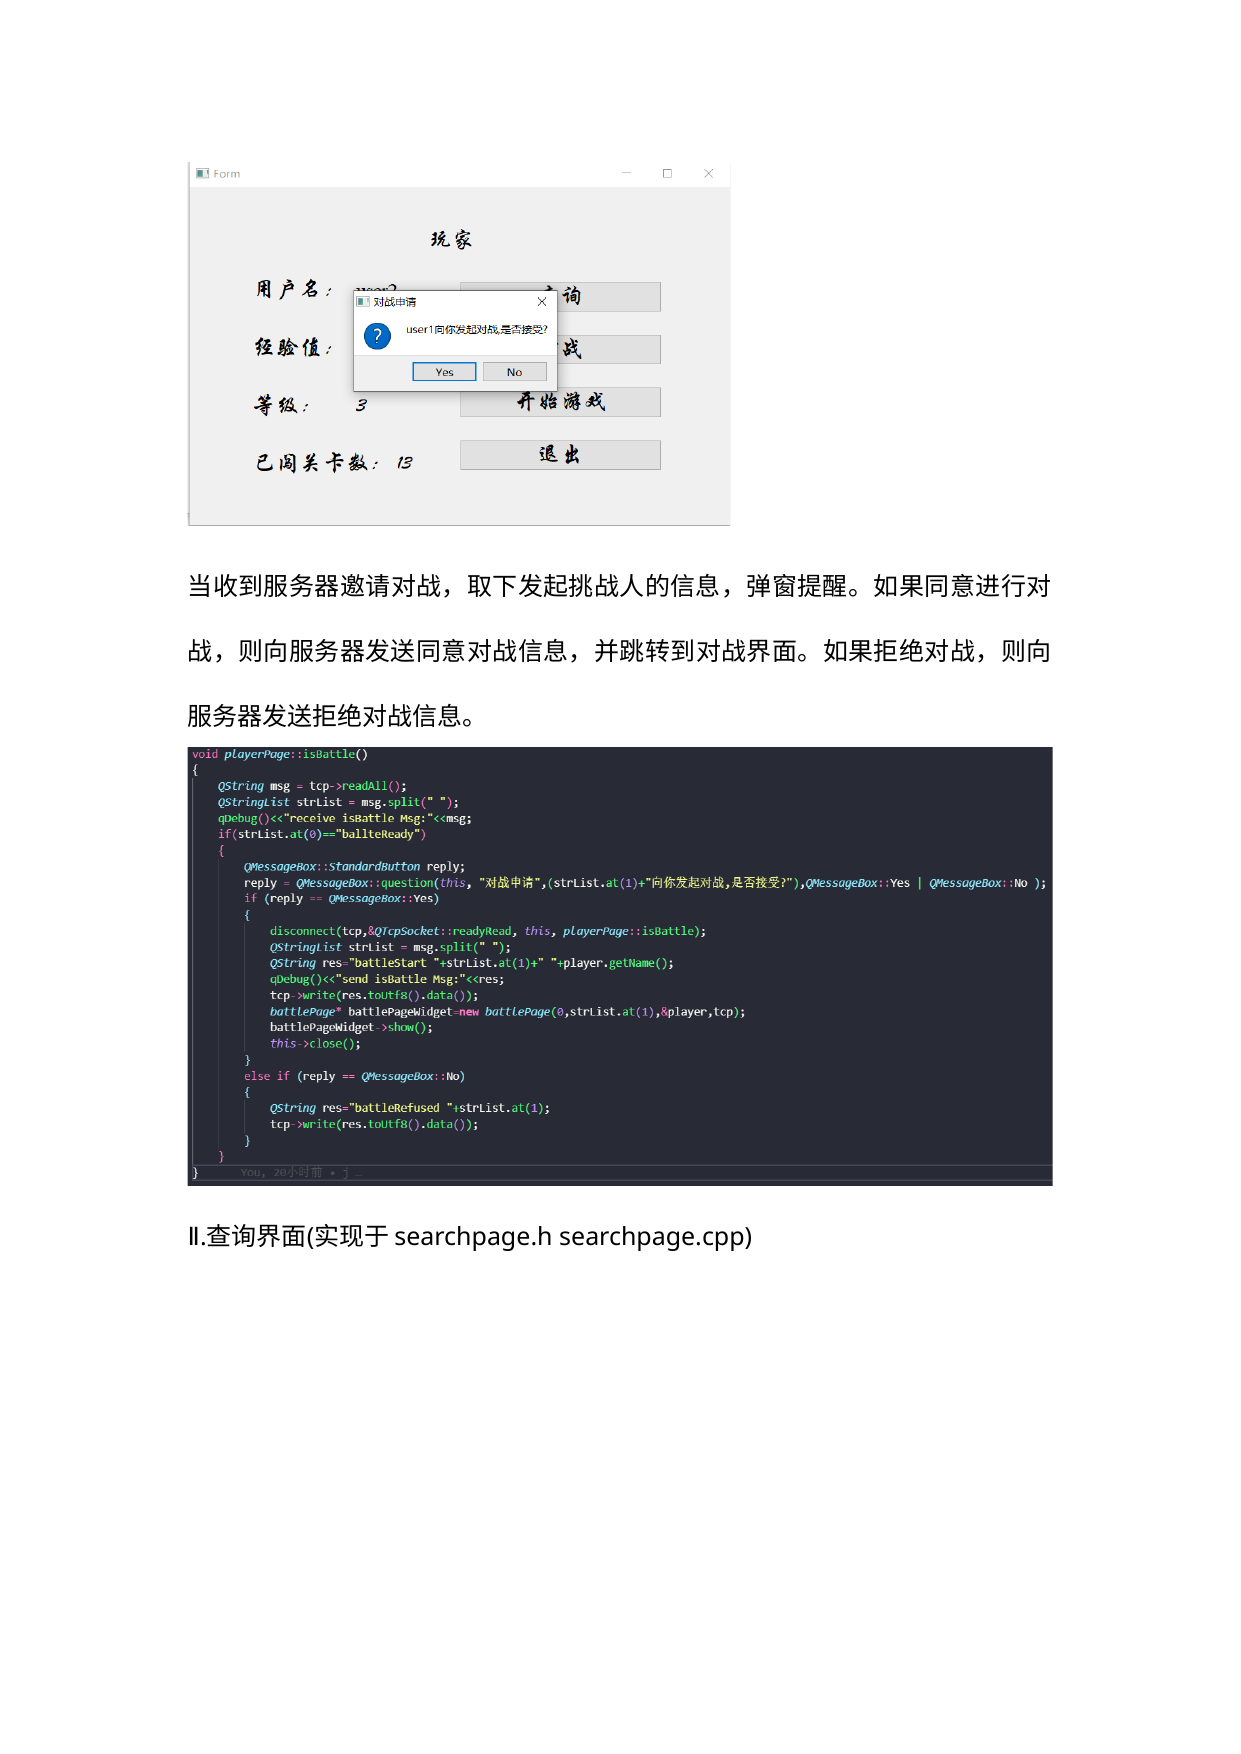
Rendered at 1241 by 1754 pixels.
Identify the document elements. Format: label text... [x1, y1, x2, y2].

picture [187, 162, 731, 526]
text 当收到服务器邀请对战，取下发起挑战人的信息，弹窗提醒。如果同意进行对战，则向服务器发送同意对战信息，并跳转到对战界面。如果拒绝对战，则向服务器发送拒绝对战信息。 [187, 552, 1053, 747]
text Ⅱ.查询界面(实现于searchpage.h searchpage.cpp) [187, 1202, 1053, 1267]
picture [187, 747, 1053, 1186]
